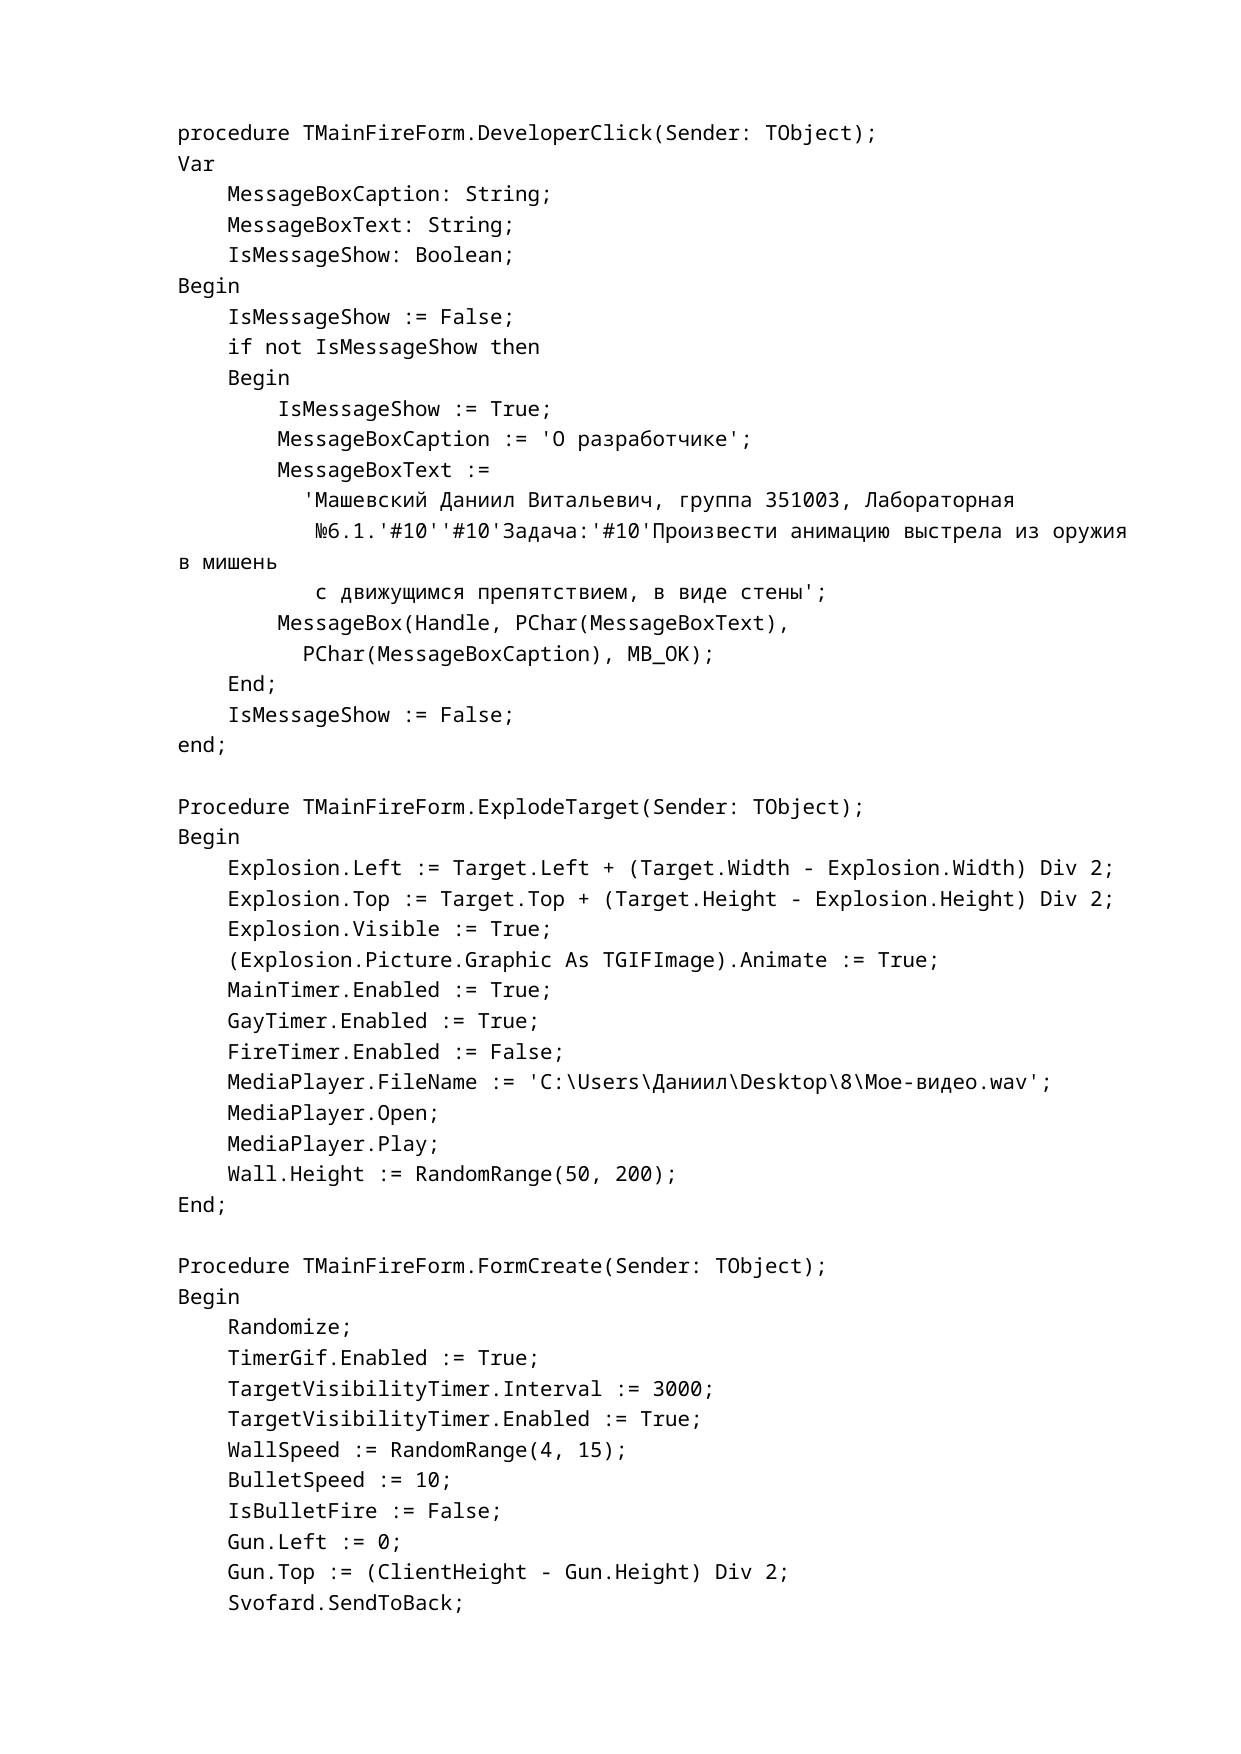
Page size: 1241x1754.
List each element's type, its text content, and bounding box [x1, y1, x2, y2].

text MediaPlayer.Open; [177, 1098, 1152, 1127]
text MainTimer.Enabled := True; [177, 976, 1152, 1004]
text MessageBoxText: String; [177, 210, 1152, 238]
text IsMessageShow: Boolean; [177, 241, 1152, 269]
text MediaPlayer.Play; [177, 1129, 1152, 1157]
text MessageBoxCaption: String; [177, 179, 1152, 208]
text MediaPlayer.FileName := 'C:\Users\Даниил\Desktop\8\Мое-видео.wav'; [177, 1067, 1152, 1096]
text Procedure TMainFireForm.FormCreate(Sender: TObject); [177, 1251, 1152, 1280]
text BulletSpeed := 10; [177, 1466, 1152, 1494]
text FireTimer.Enabled := False; [177, 1037, 1152, 1065]
text End; [177, 669, 1152, 698]
text 'Машевский Даниил Витальевич, группа 351003, Лабораторная [177, 486, 1152, 514]
text Explosion.Top := Target.Top + (Target.Height - Explosion.Height) Div 2; [177, 884, 1152, 912]
text Explosion.Visible := True; [177, 914, 1152, 943]
text Begin [177, 271, 1152, 300]
text GayTimer.Enabled := True; [177, 1006, 1152, 1035]
text TargetVisibilityTimer.Interval := 3000; [177, 1374, 1152, 1402]
text (Explosion.Picture.Graphic As TGIFImage).Animate := True; [177, 945, 1152, 973]
text Randomize; [177, 1312, 1152, 1341]
text IsMessageShow := True; [177, 394, 1152, 422]
text MessageBoxCaption := 'О разработчике'; [177, 424, 1152, 453]
text IsBulletFire := False; [177, 1496, 1152, 1525]
text Gun.Top := (ClientHeight - Gun.Height) Div 2; [177, 1557, 1152, 1586]
text end; [177, 731, 1152, 759]
text if not IsMessageShow then [177, 332, 1152, 361]
text MessageBox(Handle, PChar(MessageBoxText), [177, 608, 1152, 637]
text Procedure TMainFireForm.ExplodeTarget(Sender: TObject); [177, 792, 1152, 820]
text procedure TMainFireForm.DeveloperClick(Sender: TObject); [177, 118, 1152, 147]
text TargetVisibilityTimer.Enabled := True; [177, 1404, 1152, 1433]
text с движущимся препятствием, в виде стены'; [177, 577, 1152, 606]
text TimerGif.Enabled := True; [177, 1343, 1152, 1372]
text Begin [177, 822, 1152, 851]
text Wall.Height := RandomRange(50, 200); [177, 1159, 1152, 1188]
text WallSpeed := RandomRange(4, 15); [177, 1435, 1152, 1463]
text IsMessageShow := False; [177, 700, 1152, 728]
text Begin [177, 1282, 1152, 1310]
text Explosion.Left := Target.Left + (Target.Width - Explosion.Width) Div 2; [177, 853, 1152, 882]
text IsMessageShow := False; [177, 302, 1152, 330]
text End; [177, 1190, 1152, 1218]
text Gun.Left := 0; [177, 1527, 1152, 1555]
text PChar(MessageBoxCaption), MB_OK); [177, 639, 1152, 667]
text Svofard.SendToBack; [177, 1588, 1152, 1617]
text MessageBoxText := [177, 455, 1152, 483]
text №6.1.'#10''#10'Задача:'#10'Произвести анимацию выстрела из оружия в мишень [177, 516, 1152, 575]
text Var [177, 149, 1152, 177]
text Begin [177, 363, 1152, 392]
